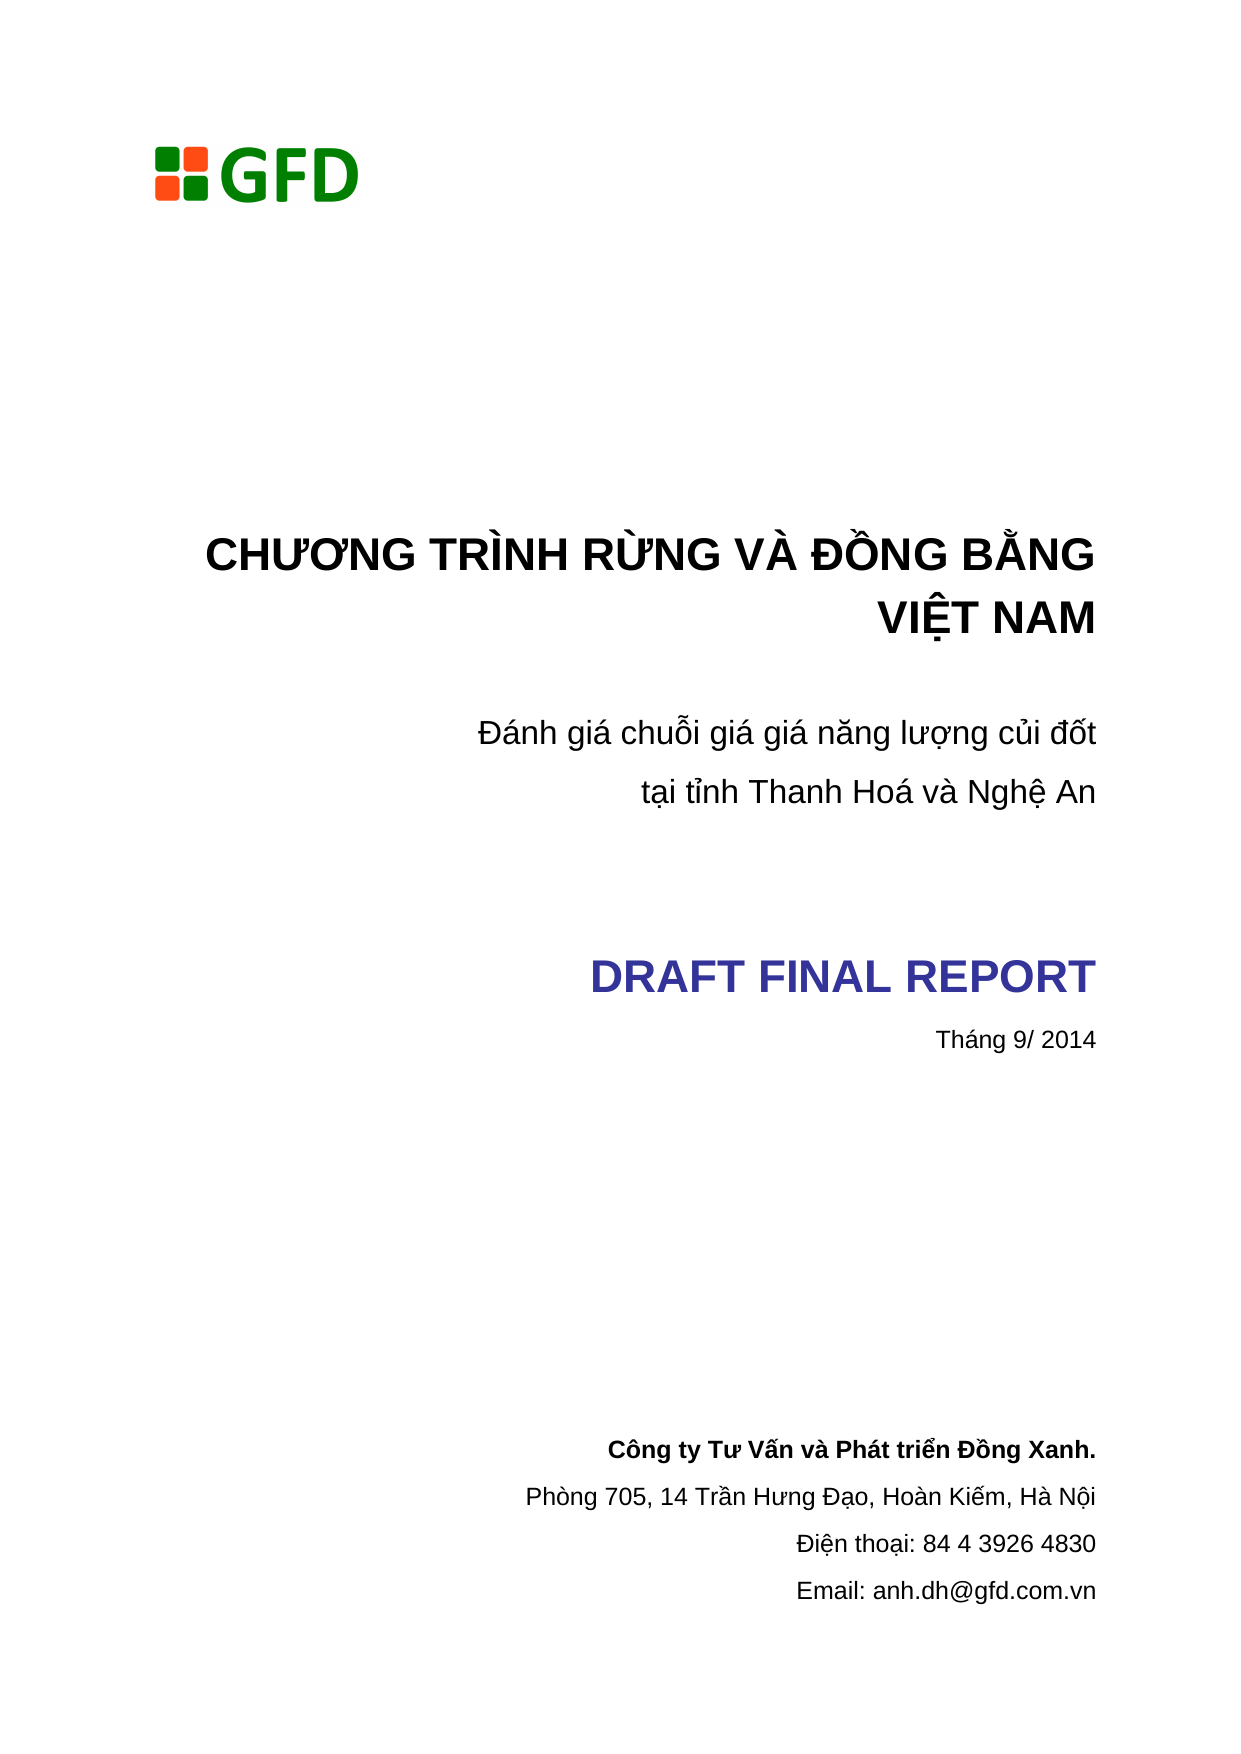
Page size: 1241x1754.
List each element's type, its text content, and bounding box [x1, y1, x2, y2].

text CHƯƠNG TRÌNH RỪNG VÀ ĐỒNG BẰNG VIỆT NAM [150, 527, 1097, 643]
text tại tỉnh Thanh Hoá và Nghệ An [150, 772, 1097, 810]
text Tháng 9/ 2014 [150, 1025, 1097, 1054]
text Phòng 705, 14 Trần Hưng Đạo, Hoàn Kiếm, Hà Nội [150, 1482, 1097, 1511]
text DRAFT FINAL REPORT [150, 949, 1097, 1002]
text Email: anh.dh@gfd.com.vn [150, 1576, 1097, 1605]
text Điện thoại: 84 4 3926 4830 [150, 1529, 1097, 1558]
text Đánh giá chuỗi giá giá năng lượng củi đốt [150, 713, 1097, 752]
picture [150, 143, 361, 207]
table_header [139, 131, 1108, 212]
text Công ty Tư Vấn và Phát triển Đồng Xanh. [150, 1435, 1097, 1464]
